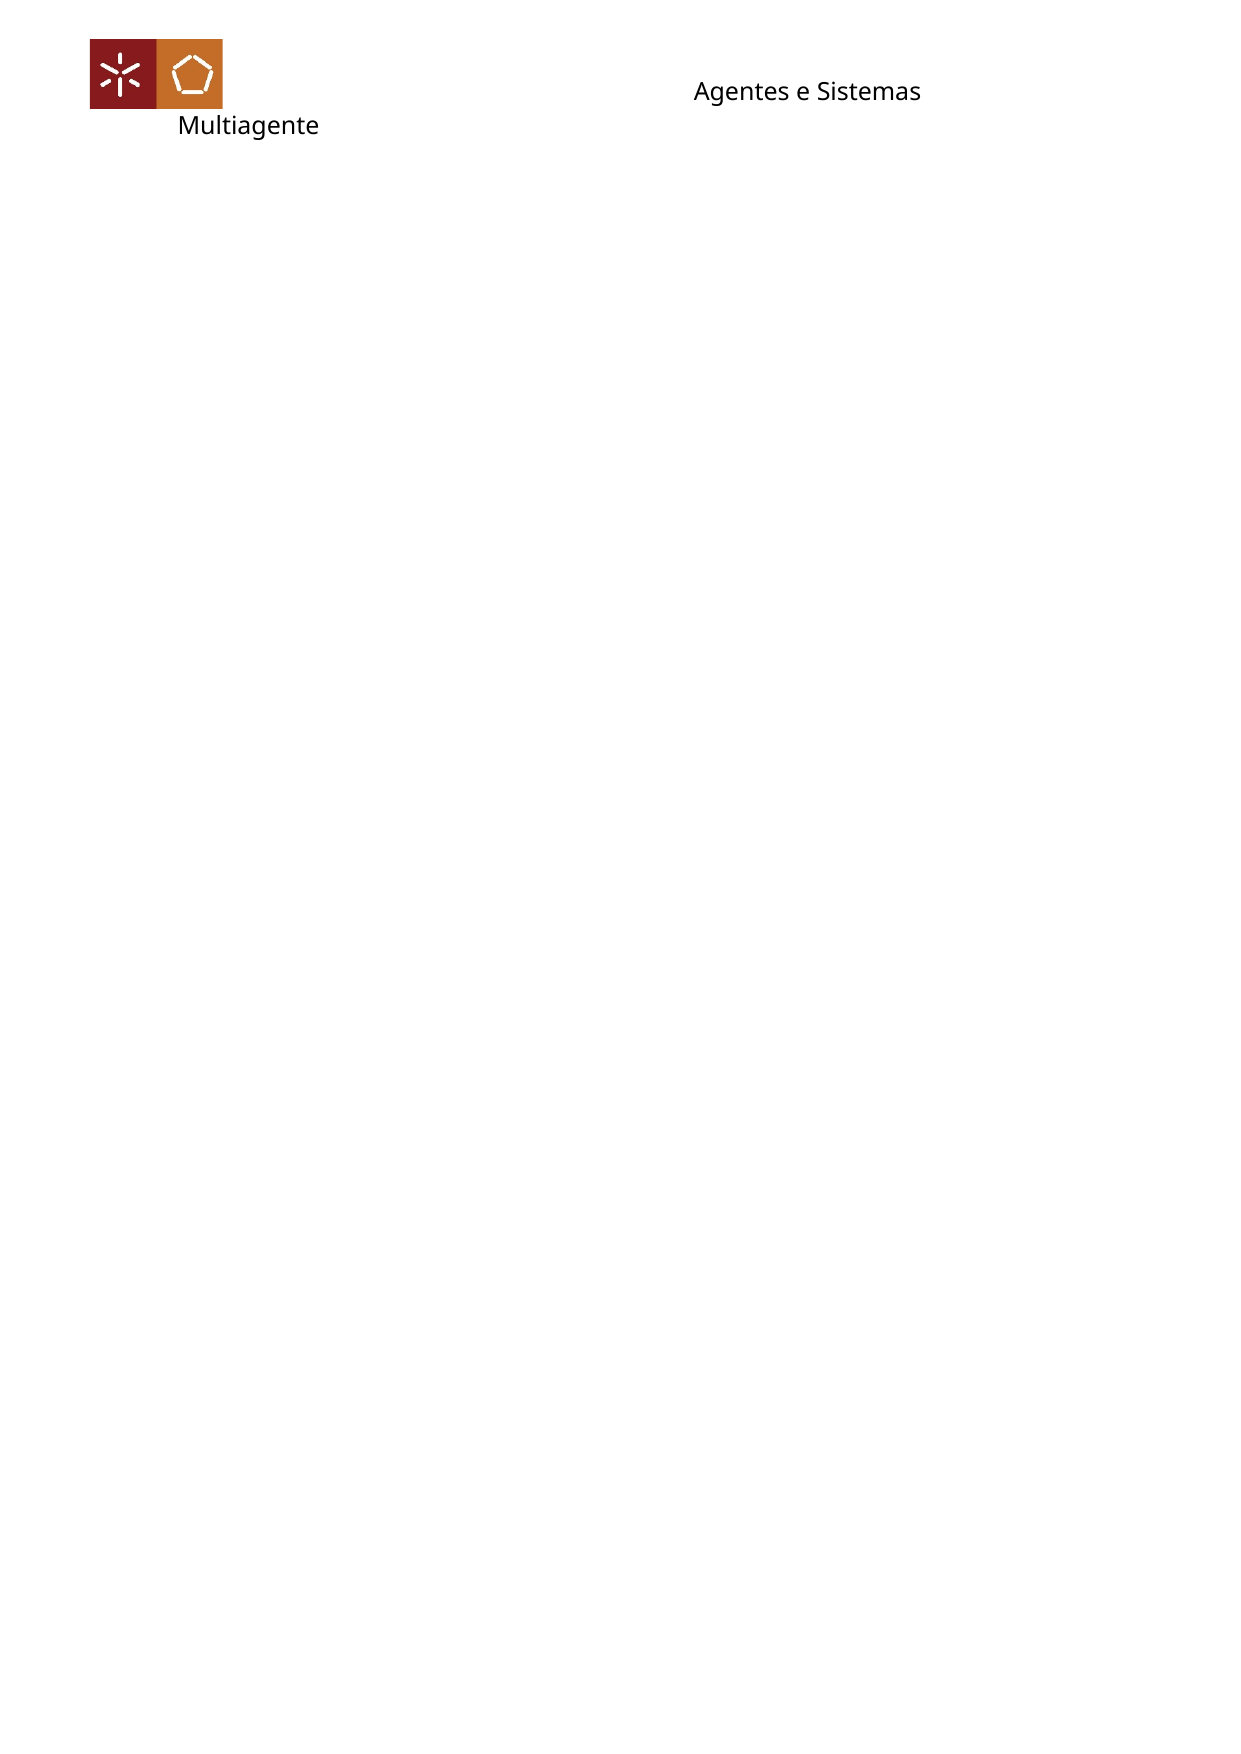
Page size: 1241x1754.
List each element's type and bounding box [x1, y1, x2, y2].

picture [89, 39, 223, 109]
